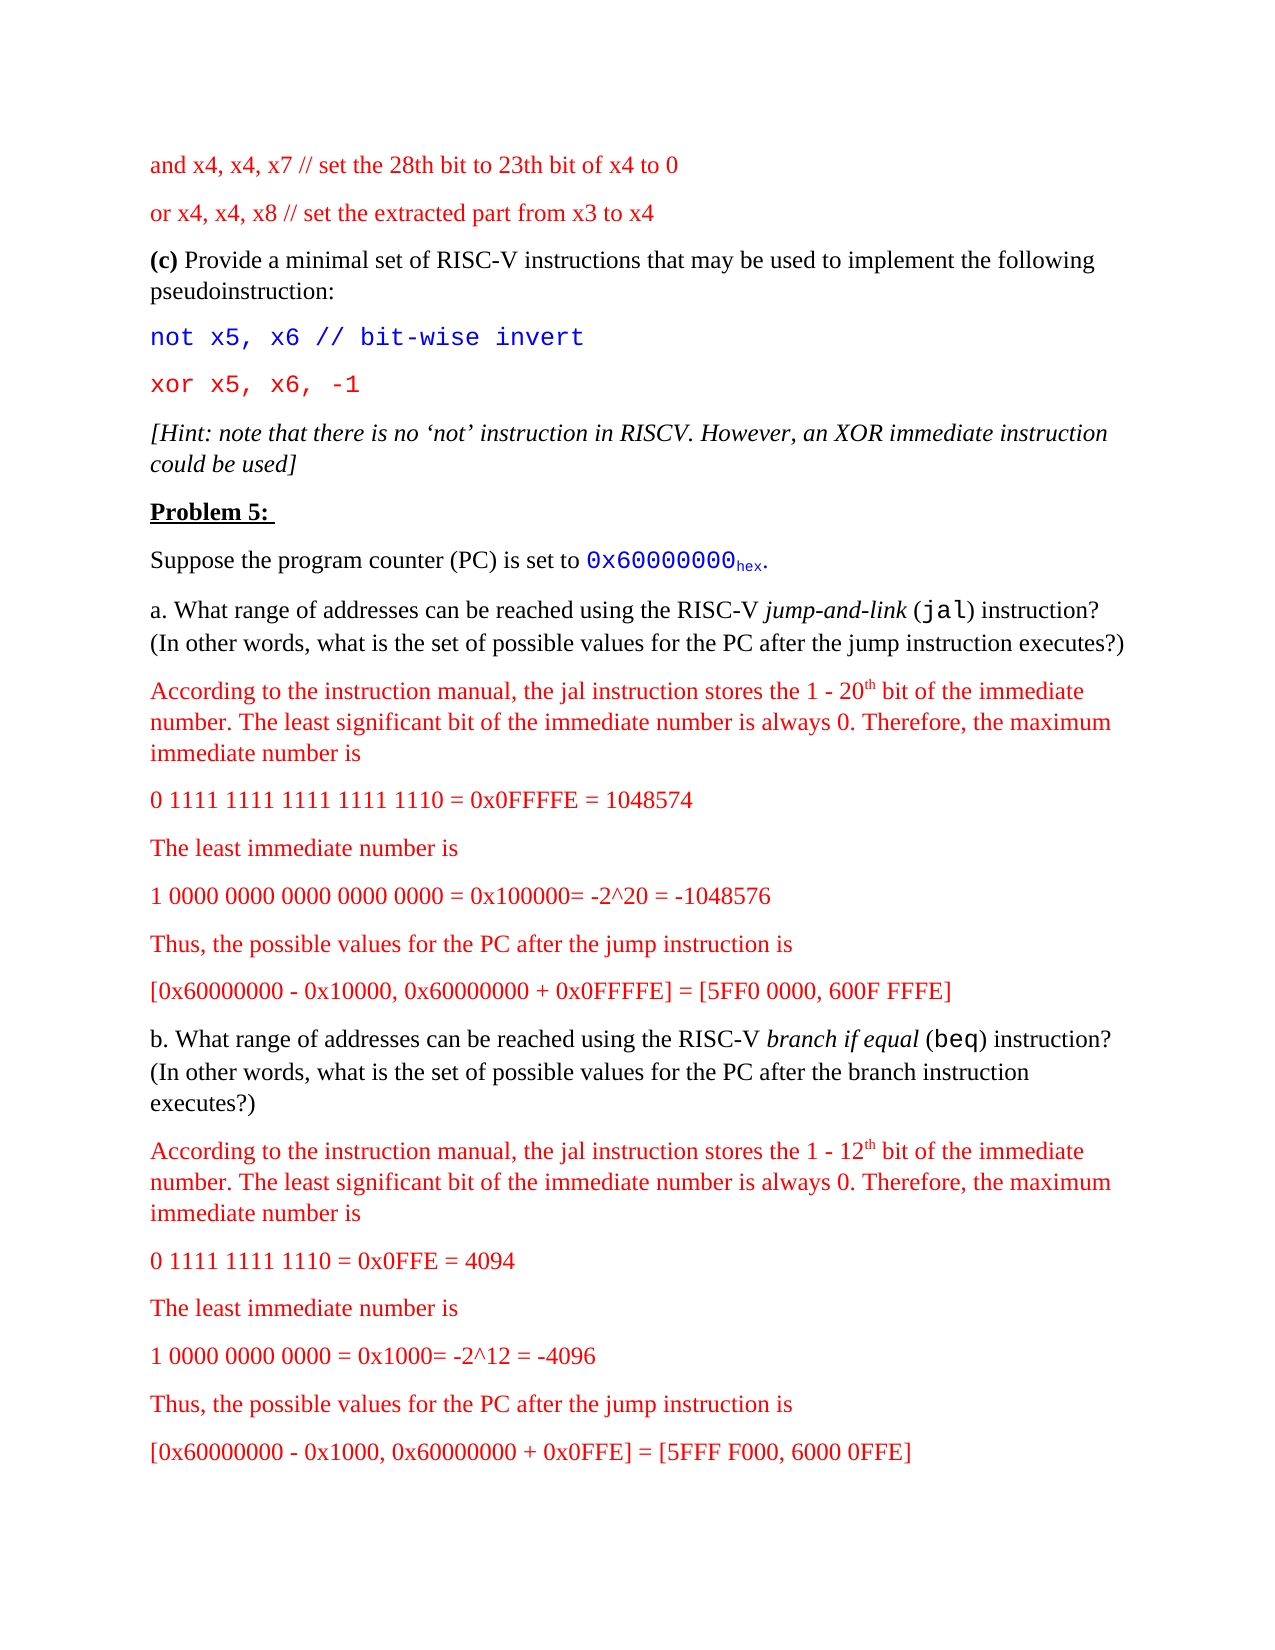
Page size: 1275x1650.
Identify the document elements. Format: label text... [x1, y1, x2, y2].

list According to the instruction manual, the jal instruction stores the 1 - 12th bit of the immediate number. The least significant bit of the immediate number is always 0. Therefore, the maximum immediate number is [150, 1136, 1125, 1227]
list 0 1111 1111 1111 1111 1110 = 0x0FFFFE = 1048574 [150, 786, 1125, 814]
list Thus, the possible values for the PC after the jump instruction is [150, 1389, 1125, 1418]
text Suppose the program counter (PC) is set to 0x60000000hex. [150, 545, 1125, 576]
text [Hint: note that there is no ‘not’ instruction in RISCV. However, an XOR immediate instruction could be used] [150, 418, 1125, 478]
list 1 0000 0000 0000 = 0x1000= -2^12 = -4096 [150, 1341, 1125, 1370]
list According to the instruction manual, the jal instruction stores the 1 - 20th bit of the immediate number. The least significant bit of the immediate number is always 0. Therefore, the maximum immediate number is [150, 676, 1125, 767]
list Thus, the possible values for the PC after the jump instruction is [150, 929, 1125, 957]
text xor x5, x6, -1 [150, 371, 1125, 400]
text not x5, x6 // bit-wise invert [150, 324, 1125, 352]
list 0 1111 1111 1110 = 0x0FFE = 4094 [150, 1246, 1125, 1274]
list The least immediate number is [150, 1293, 1125, 1322]
text (c) Provide a minimal set of RISC-V instructions that may be used to implement the following pseudoinstruction: [150, 245, 1125, 305]
list The least immediate number is [150, 833, 1125, 862]
list What range of addresses can be reached using the RISC-V jump-and-link (jal) instruction? (In other words, what is the set of possible values for the PC after the jump instruction executes?) [150, 595, 1125, 657]
text Problem 5: [150, 497, 1125, 526]
list [0x60000000 - 0x10000, 0x60000000 + 0x0FFFFE] = [5FF0 0000, 600F FFFE] [150, 976, 1125, 1005]
list What range of addresses can be reached using the RISC-V branch if equal (beq) instruction? (In other words, what is the set of possible values for the PC after the branch instruction executes?) [150, 1024, 1125, 1117]
list 1 0000 0000 0000 0000 0000 = 0x100000= -2^20 = -1048576 [150, 881, 1125, 910]
text and x4, x4, x7 // set the 28th bit to 23th bit of x4 to 0 [150, 150, 1125, 179]
text or x4, x4, x8 // set the extracted part from x3 to x4 [150, 198, 1125, 226]
list [0x60000000 - 0x1000, 0x60000000 + 0x0FFE] = [5FFF F000, 6000 0FFE] [150, 1437, 1125, 1465]
